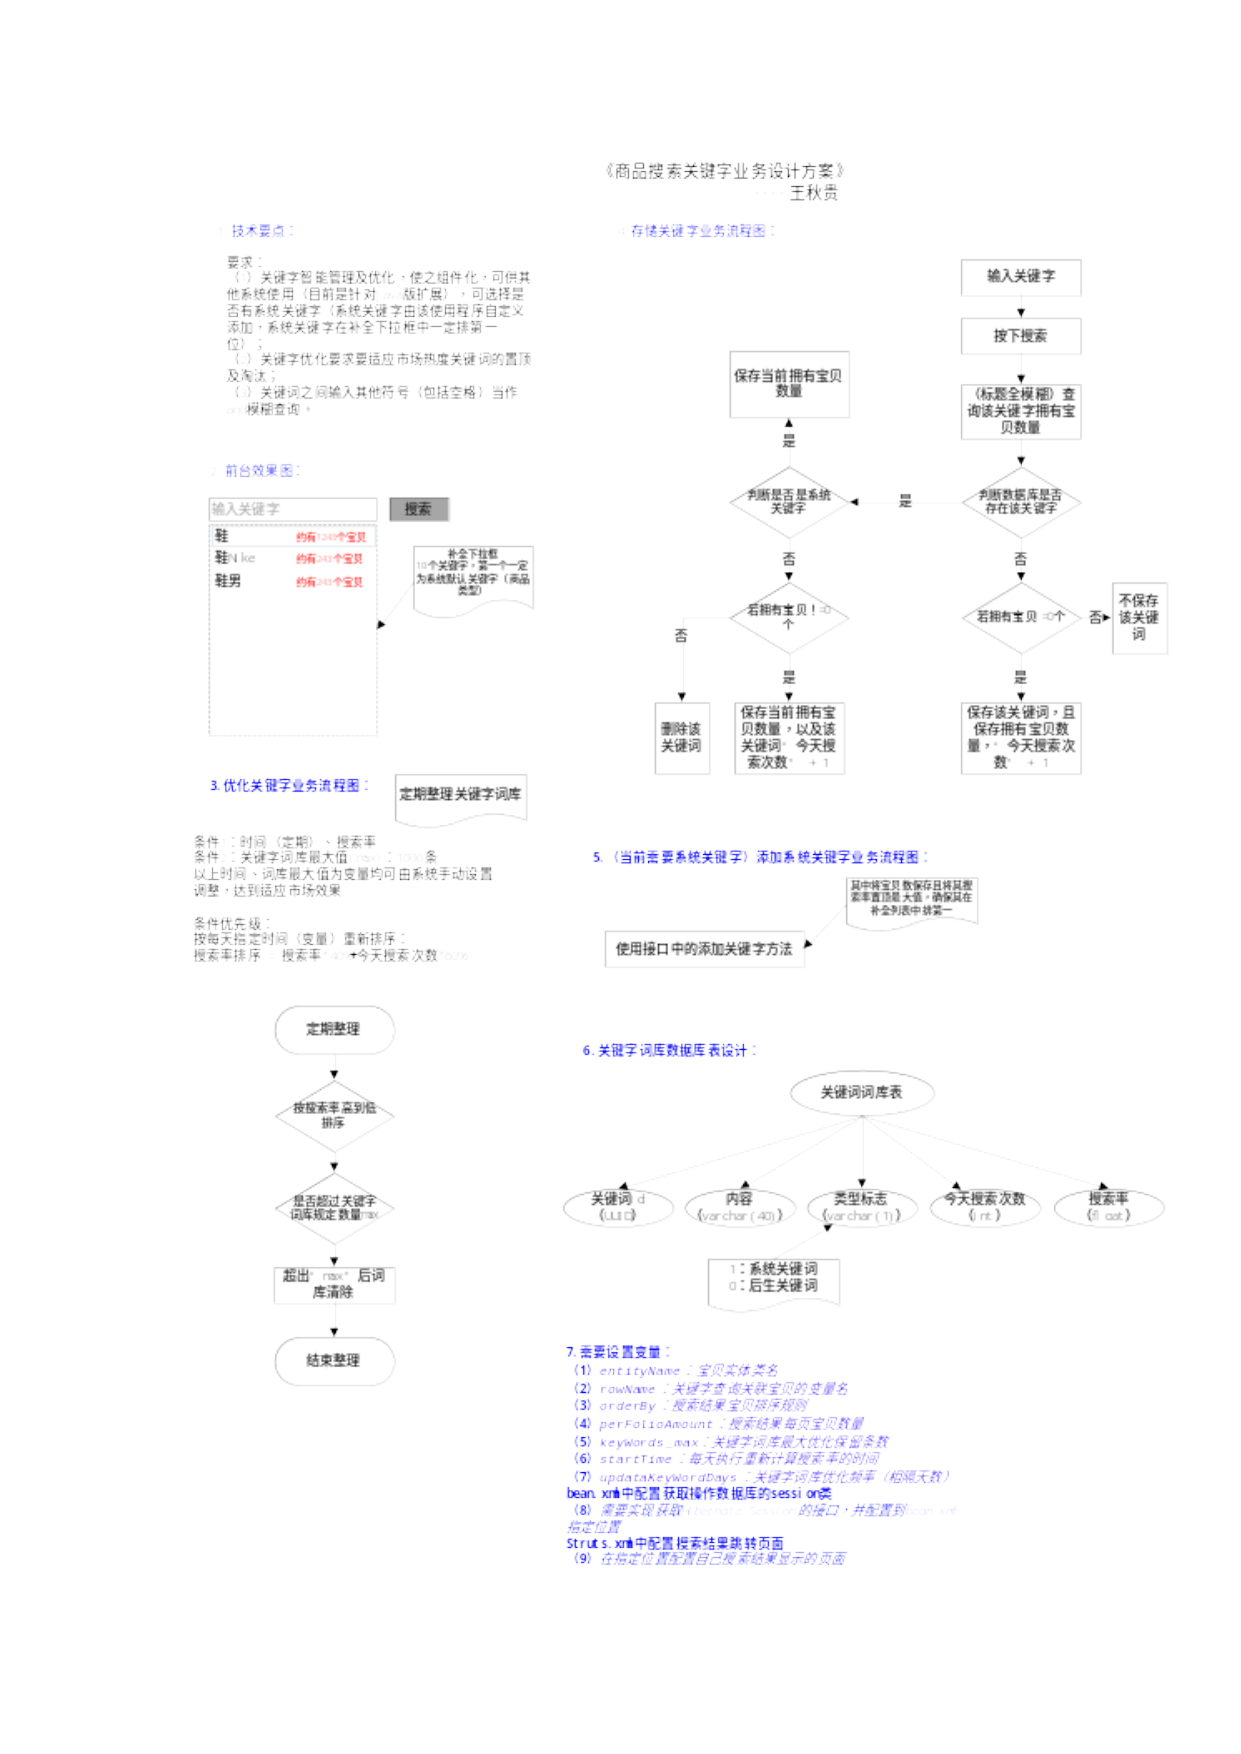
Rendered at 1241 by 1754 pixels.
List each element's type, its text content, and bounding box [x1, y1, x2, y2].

text 四、使用说明： [187, 162, 1053, 1592]
